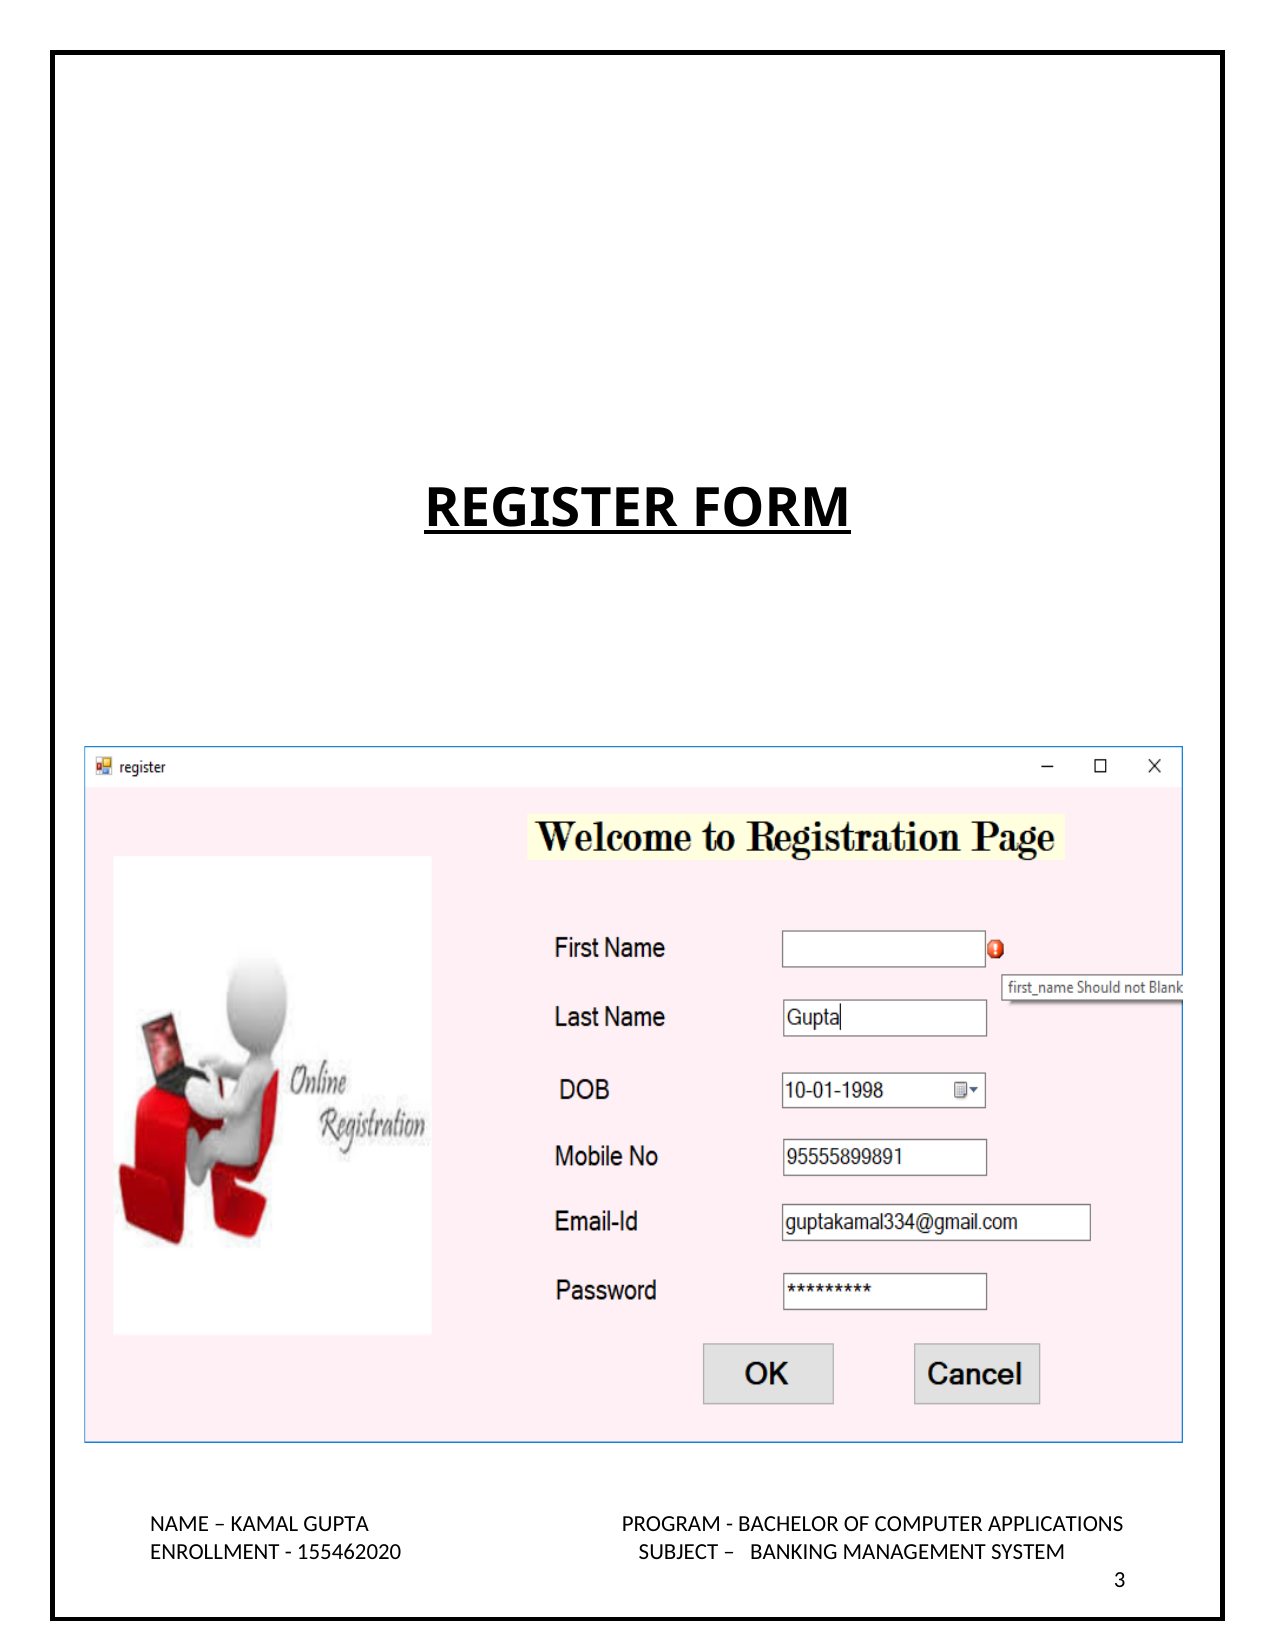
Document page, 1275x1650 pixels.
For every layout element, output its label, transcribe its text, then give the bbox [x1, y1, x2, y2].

picture [84, 746, 1183, 1443]
text REGISTER FORM [150, 468, 1125, 542]
